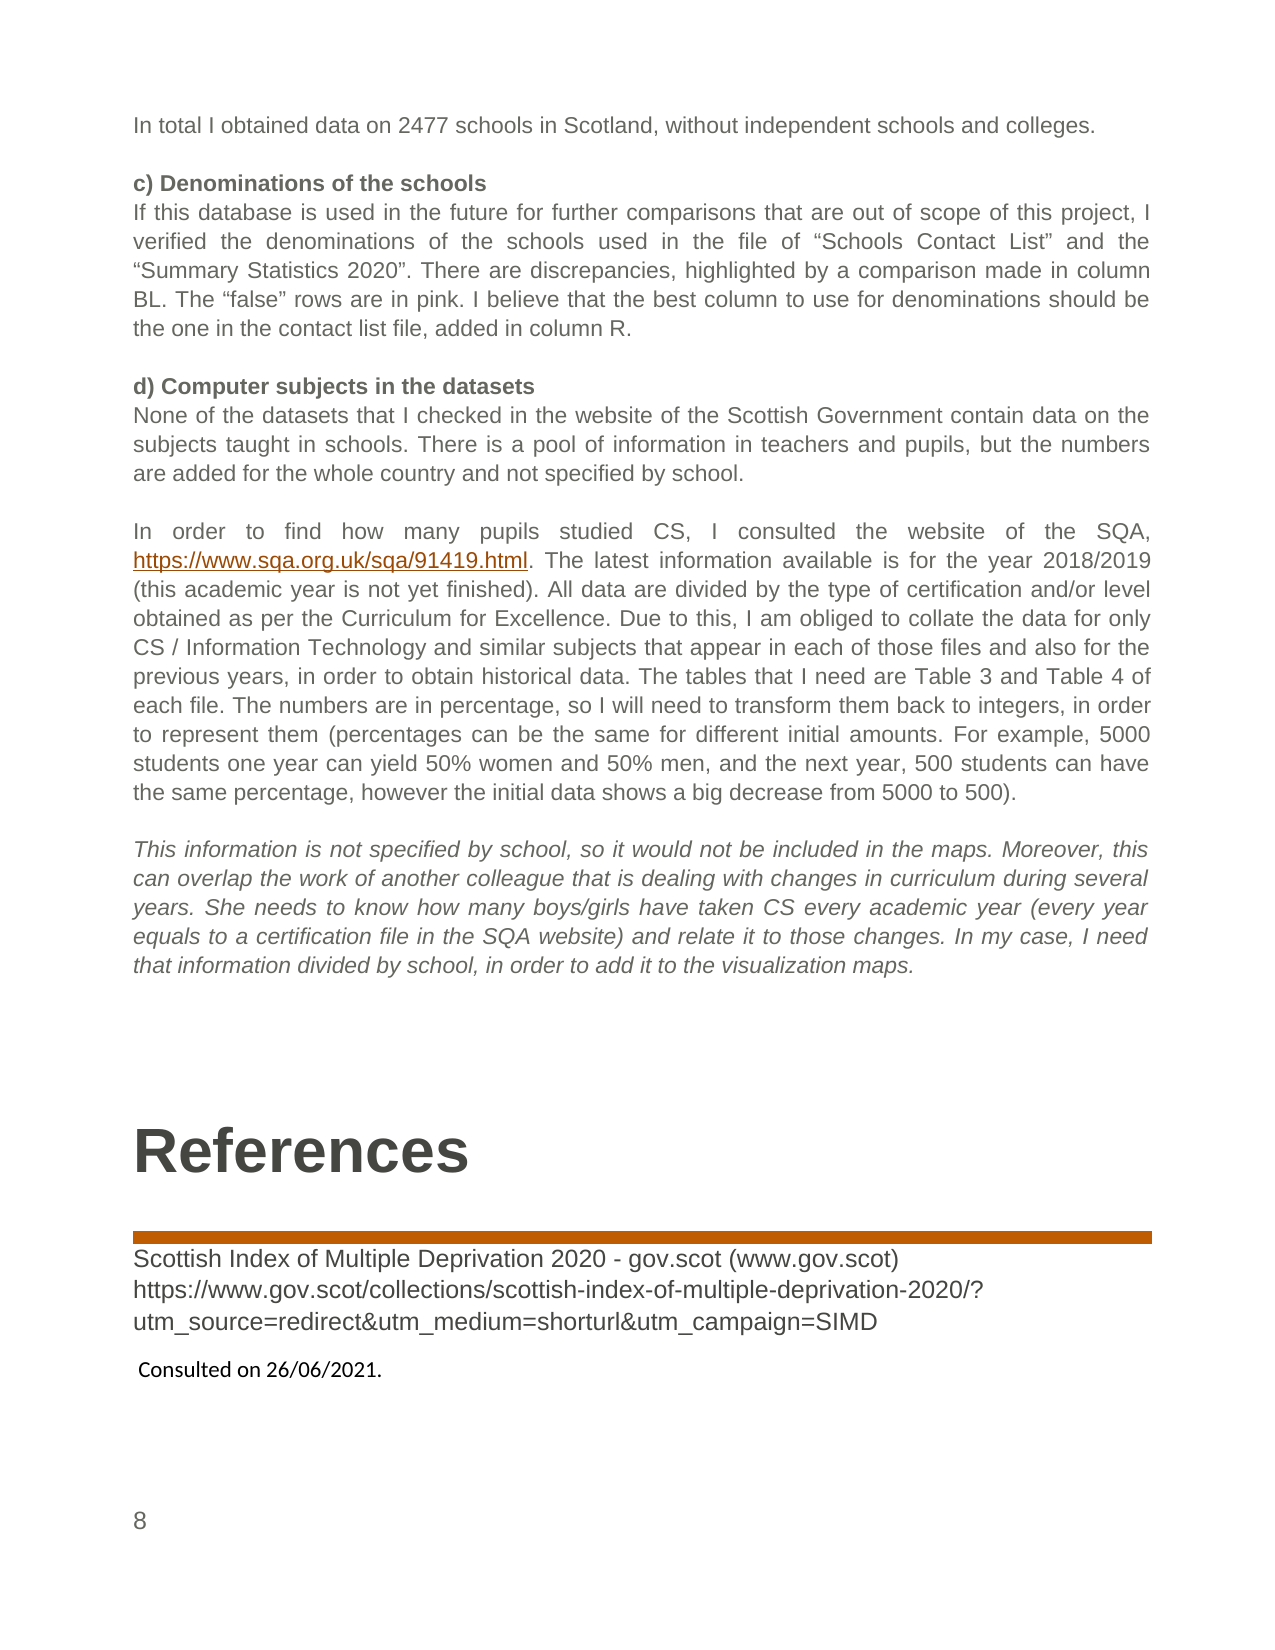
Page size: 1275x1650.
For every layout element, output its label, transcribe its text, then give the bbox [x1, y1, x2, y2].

text None of the datasets that I checked in the website of the Scottish Government contain data on the subjects taught in schools. There is a pool of information in teachers and pupils, but the numbers are added for the whole country and not specified by school. [133, 402, 1152, 486]
text Scottish Index of Multiple Deprivation 2020 - gov.scot (www.gov.scot) [133, 1244, 1152, 1272]
text c) Denominations of the schools [133, 170, 1152, 197]
text https://www.gov.scot/collections/scottish-index-of-multiple-deprivation-2020/?utm_source=redirect&utm_medium=shorturl&utm_campaign=SIMD [133, 1275, 1152, 1336]
text d) Computer subjects in the datasets [133, 373, 1152, 399]
text Consulted on 26/06/2021. [133, 1355, 1152, 1383]
text If this database is used in the future for further comparisons that are out of scope of this project, I verified the denominations of the schools used in the file of “Schools Contact List” and the “Summary Statistics 2020”. There are discrepancies, highlighted by a comparison made in column BL. The “false” rows are in pink. I believe that the best column to use for denominations should be the one in the contact list file, added in column R. [133, 199, 1152, 342]
text This information is not specified by school, so it would not be included in the maps. Moreover, this can overlap the work of another colleague that is dealing with changes in curriculum during several years. She needs to know how many boys/girls have taken CS every academic year (every year equals to a certification file in the SQA website) and relate it to those changes. In my case, I need that information divided by school, in order to add it to the visualization maps. [133, 836, 1152, 979]
text In order to find how many pupils studied CS, I consulted the website of the SQA, https://www.sqa.org.uk/sqa/91419.html. The latest information available is for the year 2018/2019 (this academic year is not yet finished). All data are divided by the type of certification and/or level obtained as per the Curriculum for Excellence. Due to this, I am obliged to collate the data for only CS / Information Technology and similar subjects that appear in each of those files and also for the previous years, in order to obtain historical data. The tables that I need are Table 3 and Table 4 of each file. The numbers are in percentage, so I will need to transform them back to integers, in order to represent them (percentages can be the same for different initial amounts. For example, 5000 students one year can yield 50% women and 50% men, and the next year, 500 students can have the same percentage, however the initial data shows a big decrease from 5000 to 500). [133, 518, 1152, 805]
text In total I obtained data on 2477 schools in Scotland, without independent schools and colleges. [133, 112, 1152, 139]
text References [133, 1113, 1152, 1231]
